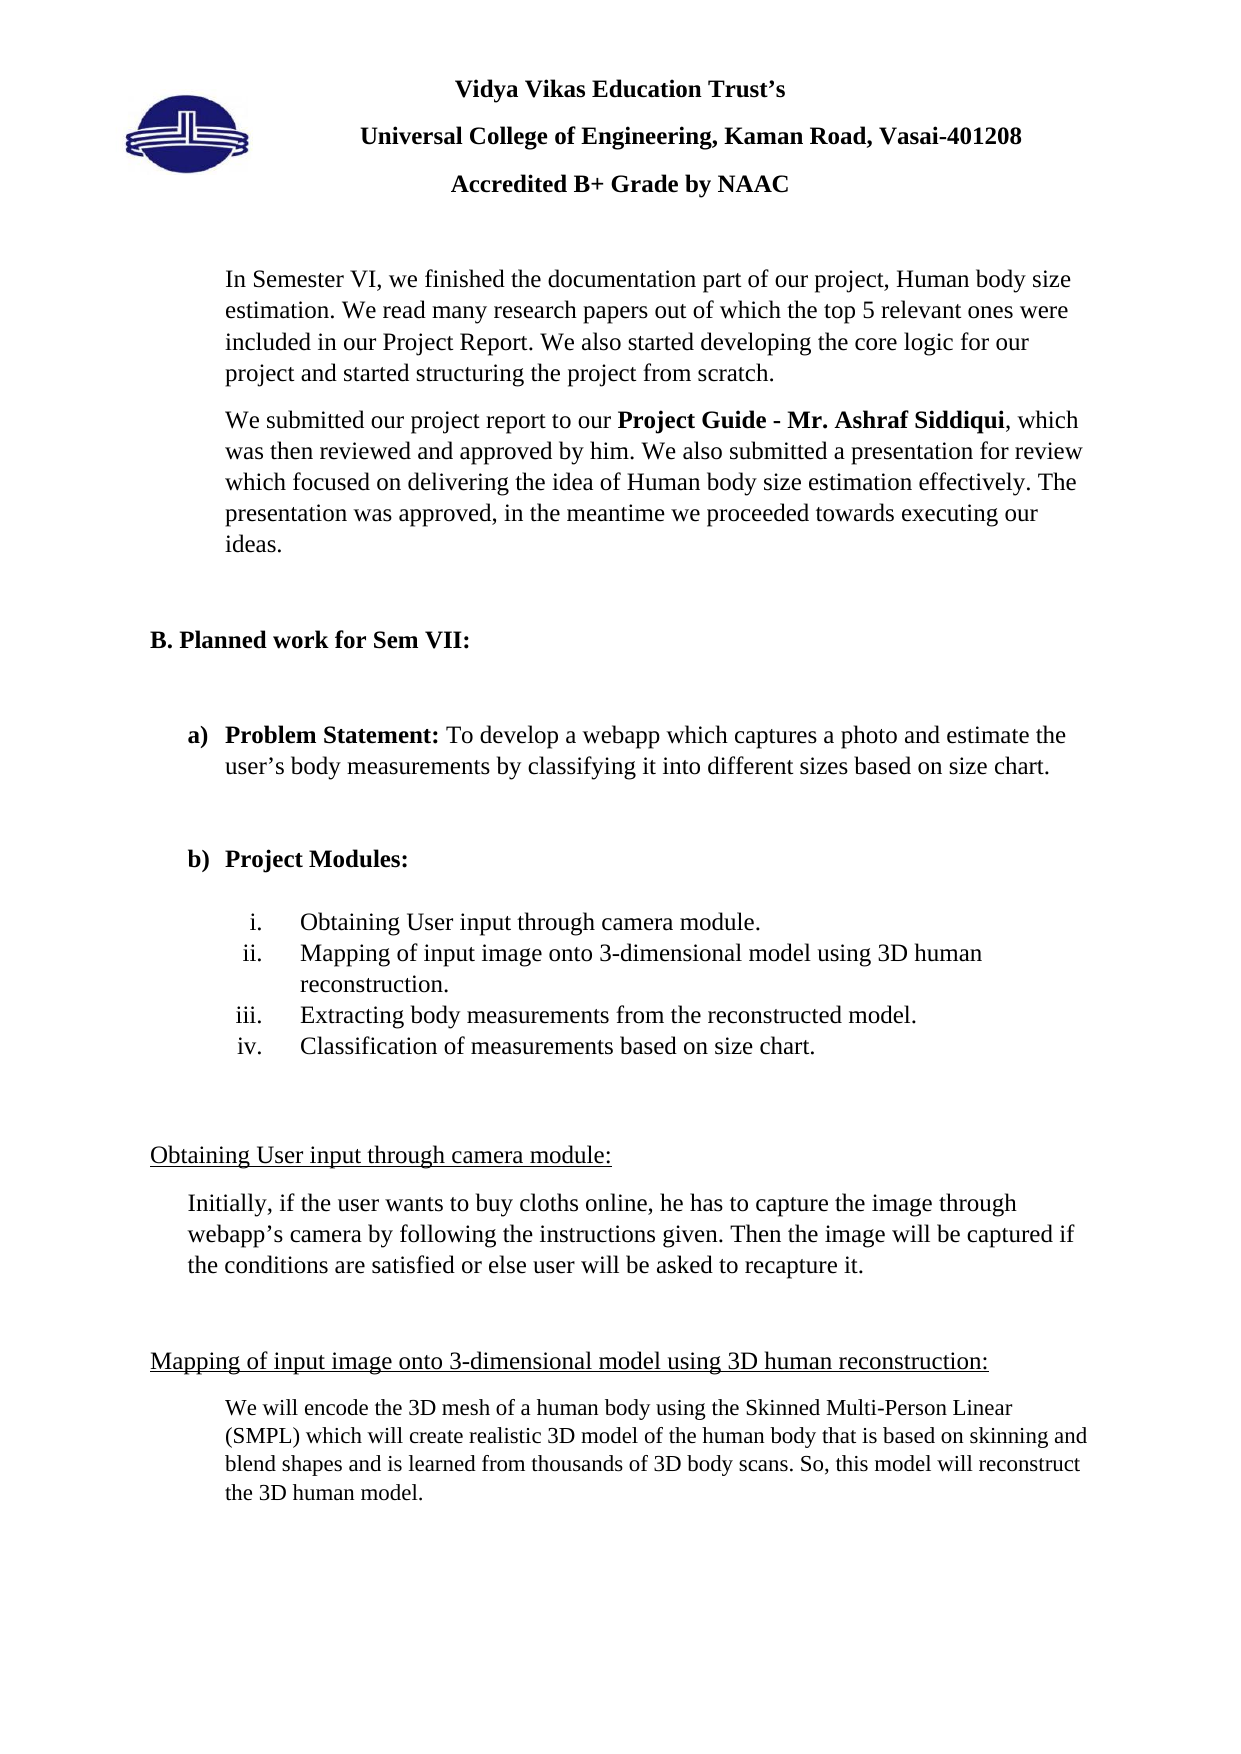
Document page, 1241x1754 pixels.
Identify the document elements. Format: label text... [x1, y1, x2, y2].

text Initially, if the user wants to buy cloths online, he has to capture the image through webapp’s camera by following the instructions given. Then the image will be captured if the conditions are satisfied or else user will be asked to recapture it. [187, 1188, 1090, 1279]
list Extracting body measurements from the reconstructed model. [262, 1000, 1090, 1028]
text We submitted our project report to our Project Guide - Mr. Ashraf Siddiqui, which was then reviewed and approved by him. We also submitted a presentation for review which focused on delivering the idea of Human body size estimation effectively. The presentation was approved, in the meantime we proceeded towards executing our ideas. [225, 405, 1090, 558]
list Classification of measurements based on size chart. [262, 1031, 1090, 1059]
text We will encode the 3D mesh of a human body using the Skinned Multi-Person Linear (SMPL) which will create realistic 3D model of the human body that is based on skinning and blend shapes and is learned from thousands of 3D body scans. So, this model will reconstruct the 3D human model. [225, 1393, 1090, 1505]
list Problem Statement: To develop a webapp which captures a photo and estimate the user’s body measurements by classifying it into different sizes based on size chart. [187, 720, 1090, 780]
list Mapping of input image onto 3-dimensional model using 3D human reconstruction. [262, 938, 1090, 997]
list Project Modules: [187, 844, 1090, 873]
picture [115, 89, 254, 175]
text Obtaining User input through camera module: [150, 1141, 1090, 1169]
text In Semester VI, we finished the documentation part of our project, Human body size estimation. We read many research papers out of which the top 5 relevant ones were included in our Project Report. We also started developing the core logic for our project and started structuring the project from scratch. [225, 264, 1090, 386]
list Obtaining User input through camera module. [262, 907, 1090, 935]
text B. Planned work for Sem VII: [150, 625, 1090, 654]
text Mapping of input image onto 3-dimensional model using 3D human reconstruction: [150, 1346, 1090, 1374]
